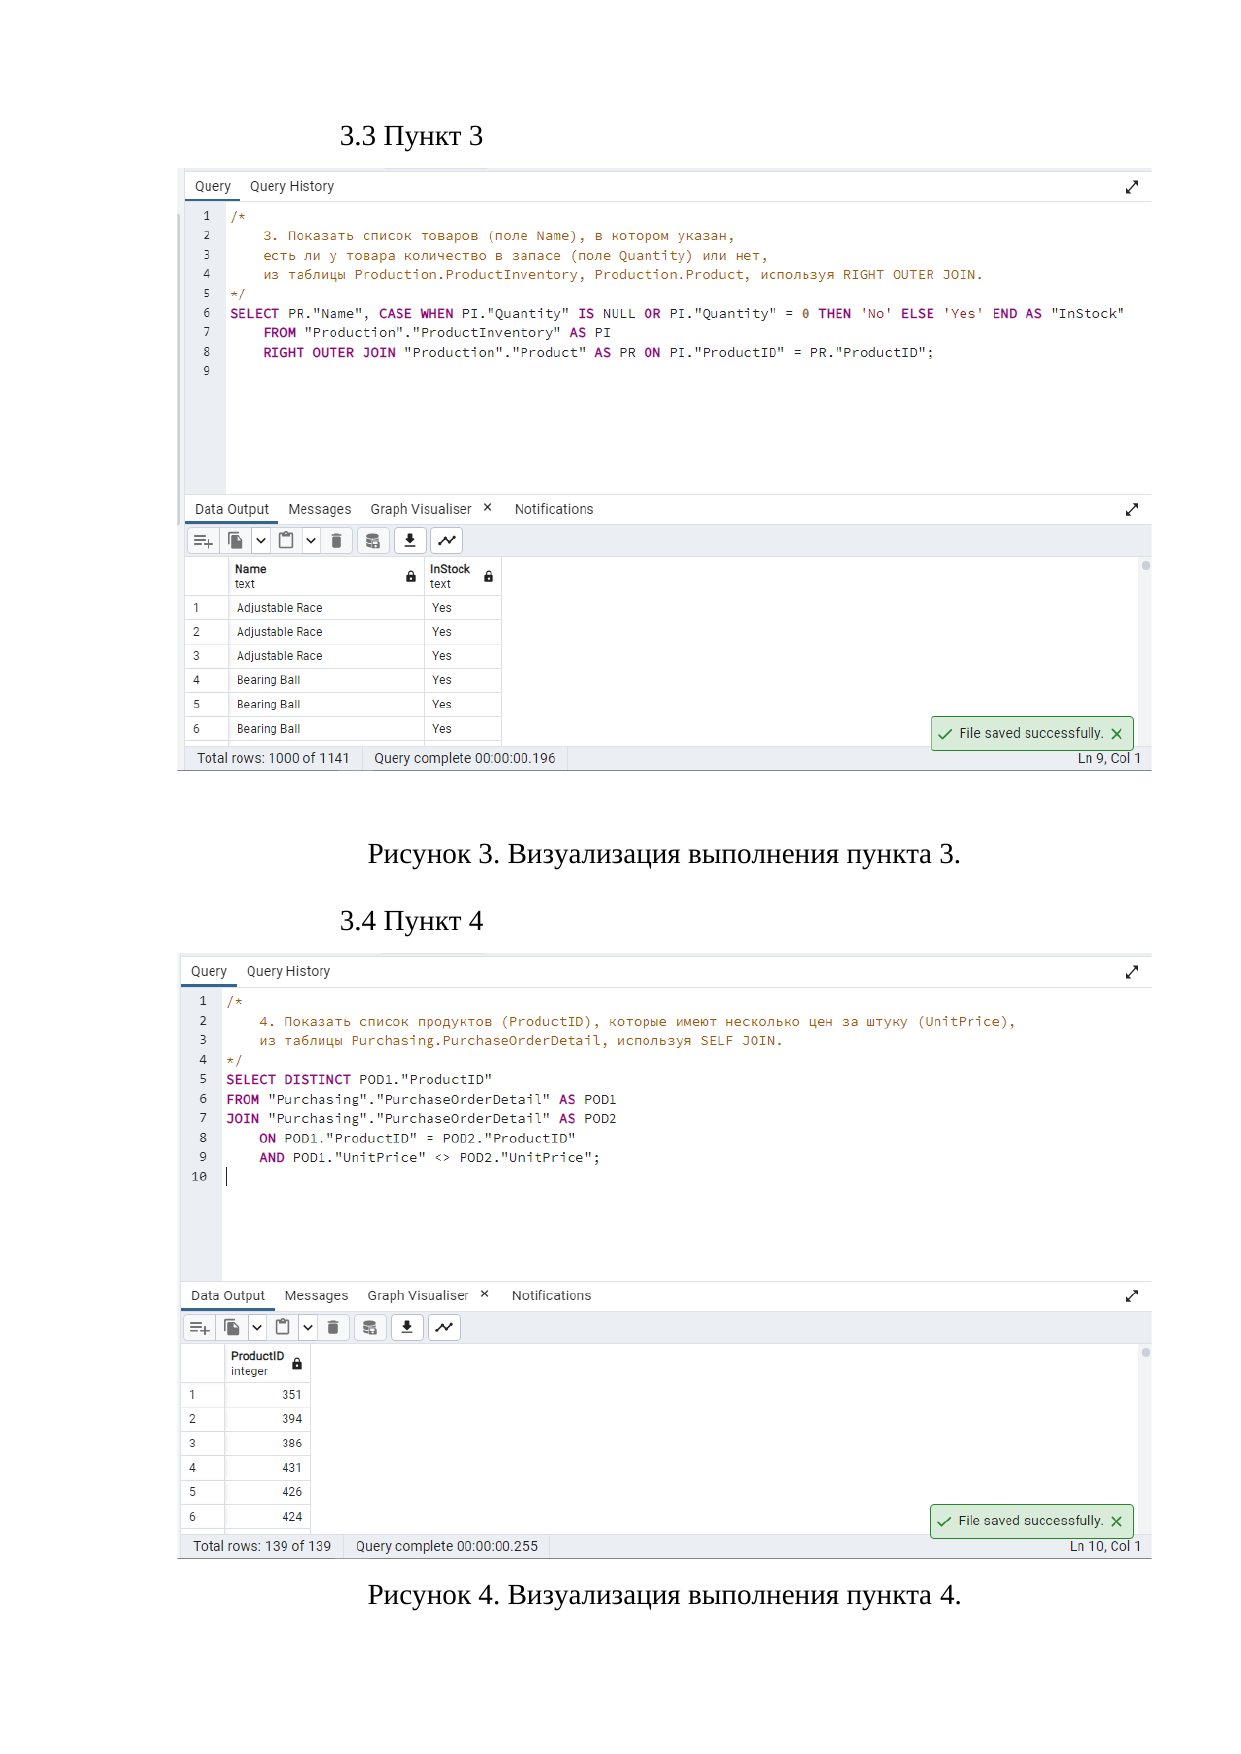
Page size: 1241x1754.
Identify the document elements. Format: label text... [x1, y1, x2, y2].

text Рисунок 4. Визуализация выполнения пункта 4. [177, 1577, 1152, 1611]
subtitle Пункт 4 [339, 903, 1152, 937]
text Рисунок 3. Визуализация выполнения пункта 3. [177, 836, 1152, 870]
picture [177, 168, 1152, 771]
subtitle Пункт 3 [339, 118, 1152, 152]
picture [177, 953, 1152, 1559]
